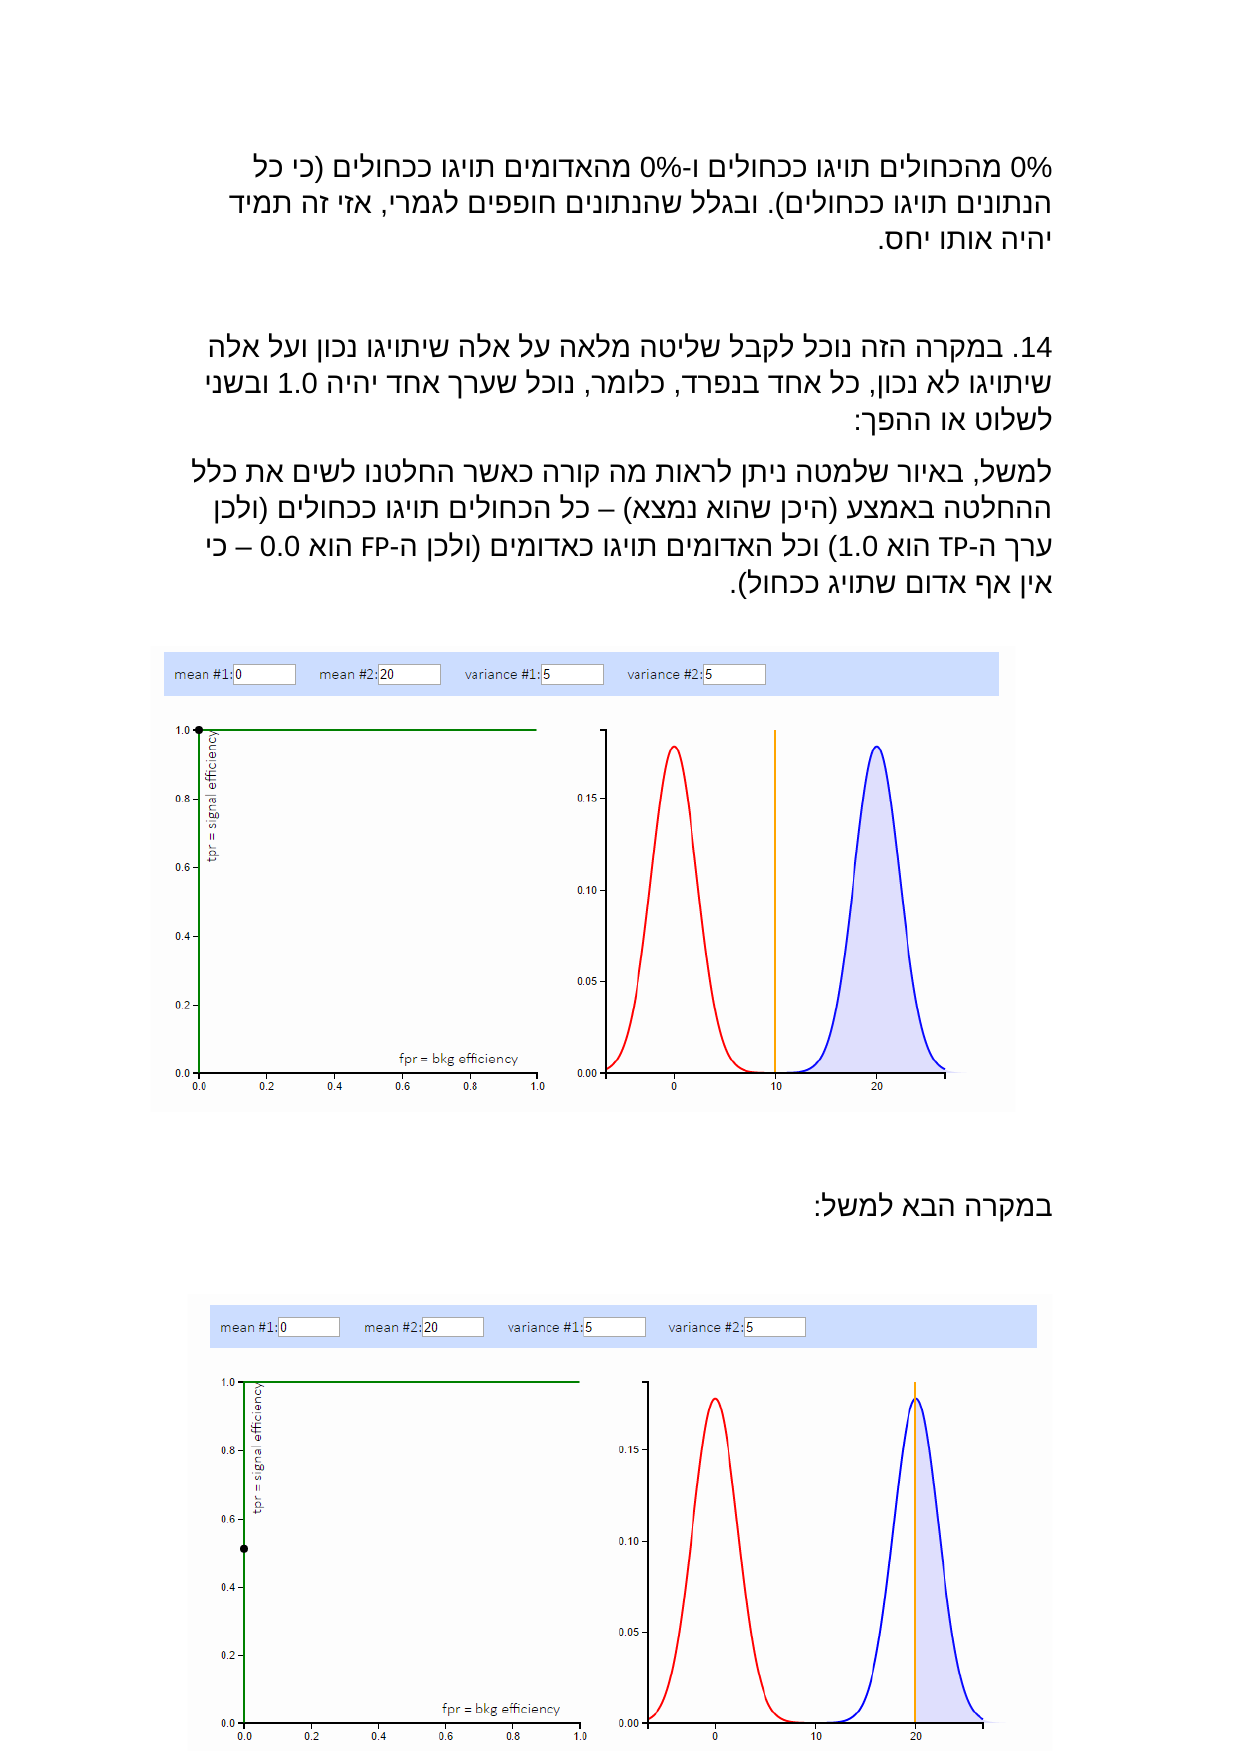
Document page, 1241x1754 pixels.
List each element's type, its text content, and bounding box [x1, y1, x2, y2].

text במקרה הבא למשל: [187, 1189, 1053, 1223]
picture [150, 646, 1016, 1112]
text 0% מהכחולים תויגו ככחולים ו-0% מהאדומים תויגו ככחולים (כי כל הנתונים תויגו ככחולים). ובגלל שהנתונים חופפים לגמרי, אזי זה תמיד יהיה אותו יחס. [187, 150, 1053, 256]
picture [187, 1294, 1053, 1751]
text 14. במקרה הזה נוכל לקבל שליטה מלאה על אלה שיתויגו נכון ועל אלה שיתויגו לא נכון, כל אחד בנפרד, כלומר, נוכל שערך אחד יהיה 1.0 ובשני לשלוט או ההפך: [187, 330, 1053, 436]
text למשל, באיור שלמטה ניתן לראות מה קורה כאשר החלטנו לשים את כלל ההחלטה באמצע (היכן שהוא נמצא) – כל הכחולים תויגו ככחולים (ולכן ערך ה-TP הוא 1.0) וכל האדומים תויגו כאדומים (ולכן ה-FP הוא 0.0 – כי אין אף אדום שתויג ככחול). [187, 455, 1053, 599]
